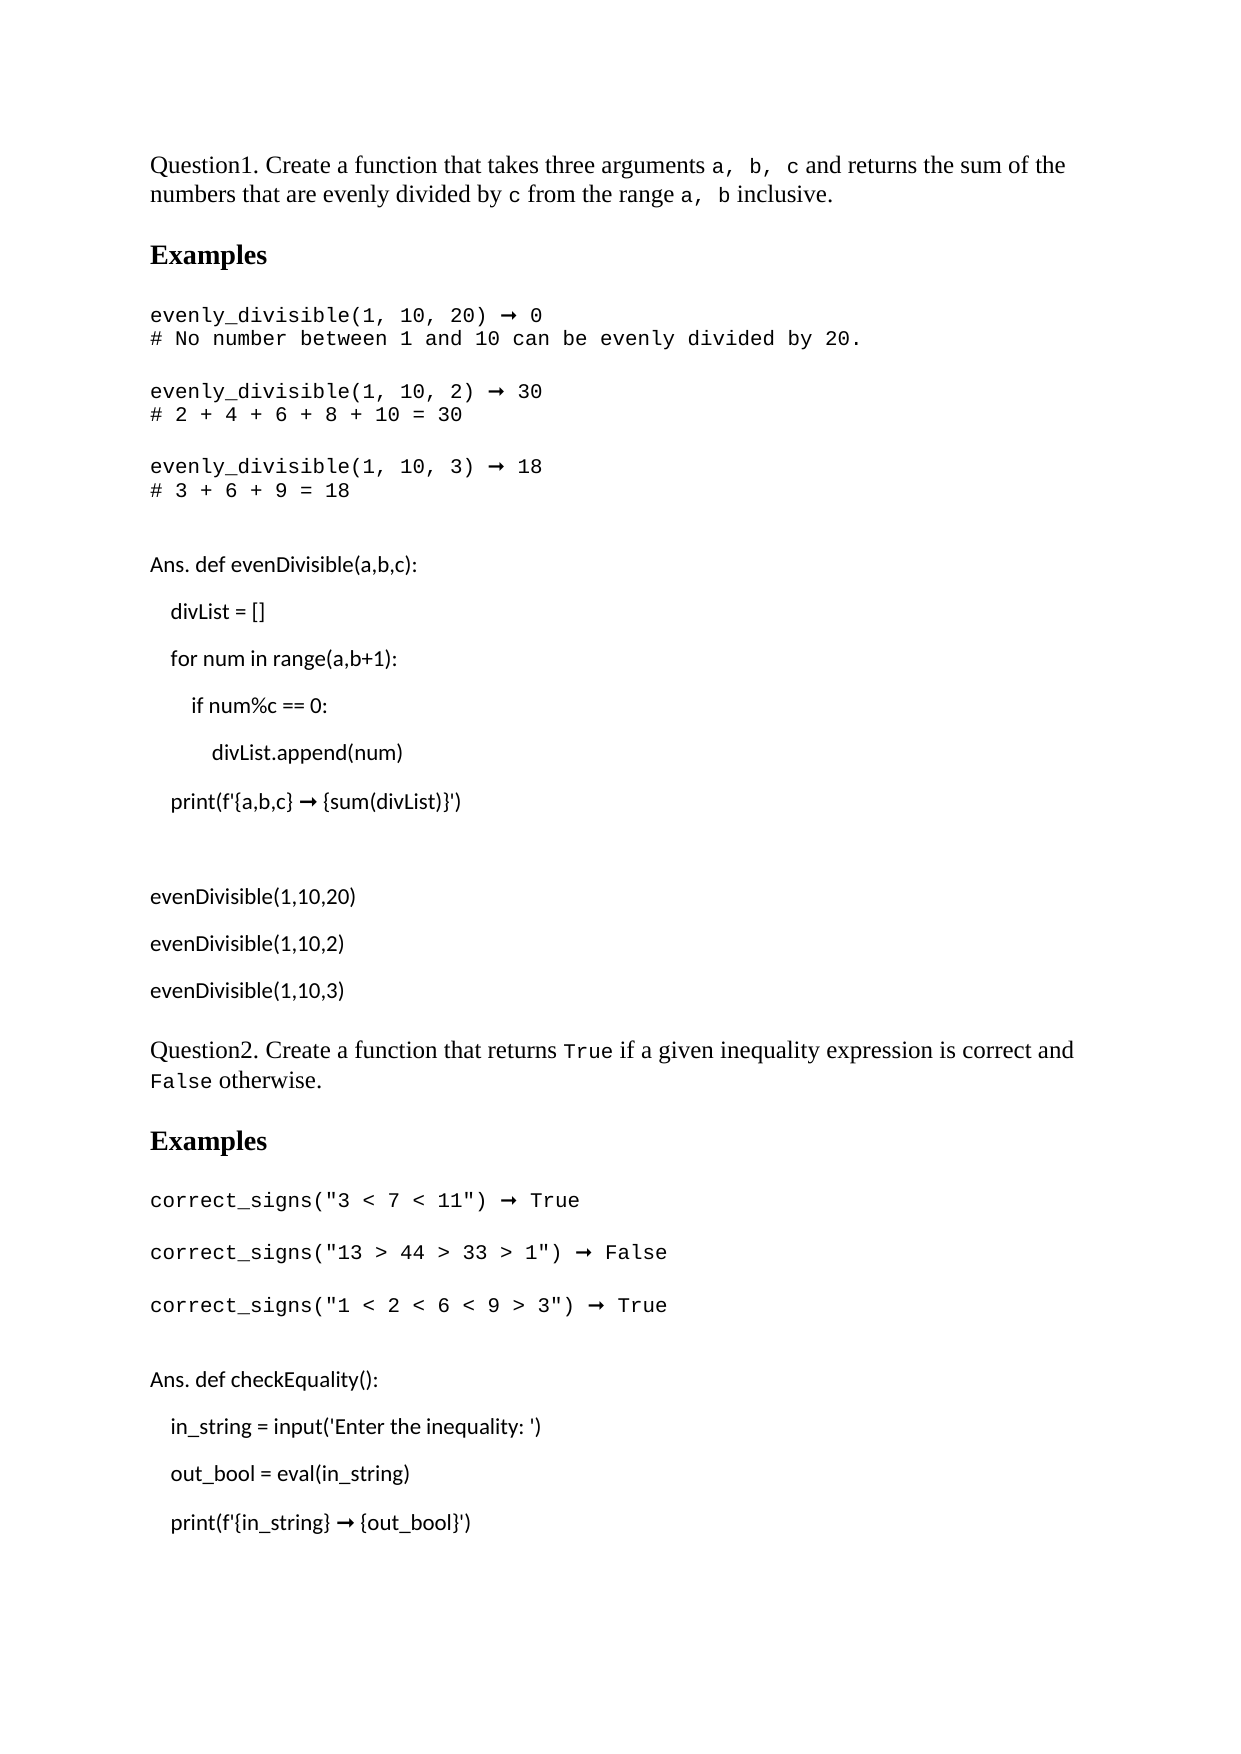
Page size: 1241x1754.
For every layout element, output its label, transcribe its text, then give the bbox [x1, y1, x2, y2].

text evenly_divisible(1, 10, 2) ➞ 30 [150, 376, 1090, 404]
text evenDivisible(1,10,2) [150, 929, 1090, 957]
text evenly_divisible(1, 10, 20) ➞ 0 [150, 300, 1090, 328]
text # 3 + 6 + 9 = 18 [150, 480, 1090, 504]
text Ans. def evenDivisible(a,b,c): [150, 551, 1090, 579]
text evenly_divisible(1, 10, 3) ➞ 18 [150, 452, 1090, 480]
text print(f'{a,b,c} ➞ {sum(divList)}') [150, 785, 1090, 816]
text # No number between 1 and 10 can be evenly divided by 20. [150, 328, 1090, 352]
text correct_signs("13 > 44 > 33 > 1") ➞ False [150, 1237, 1090, 1266]
text evenDivisible(1,10,20) [150, 882, 1090, 910]
text divList = [] [150, 597, 1090, 626]
subtitle Examples [150, 1124, 1090, 1156]
text in_string = input('Enter the inequality: ') [150, 1412, 1090, 1440]
text Question2. Create a function that returns True if a given inequality expression is correct and False otherwise. [150, 1035, 1090, 1094]
text divList.append(num) [150, 738, 1090, 766]
text if num%c == 0: [150, 691, 1090, 719]
text out_bool = eval(in_string) [150, 1459, 1090, 1487]
text Examples [150, 238, 1090, 271]
text # 2 + 4 + 6 + 8 + 10 = 30 [150, 404, 1090, 428]
text correct_signs("1 < 2 < 6 < 9 > 3") ➞ True [150, 1290, 1090, 1318]
text evenDivisible(1,10,3) [150, 976, 1090, 1004]
text print(f'{in_string} ➞ {out_bool}') [150, 1506, 1090, 1537]
text Question1. Create a function that takes three arguments a, b, c and returns the sum of the numbers that are evenly divided by c from the range a, b inclusive. [150, 150, 1090, 209]
text Ans. def checkEquality(): [150, 1365, 1090, 1393]
text for num in range(a,b+1): [150, 644, 1090, 672]
text correct_signs("3 < 7 < 11") ➞ True [150, 1185, 1090, 1214]
